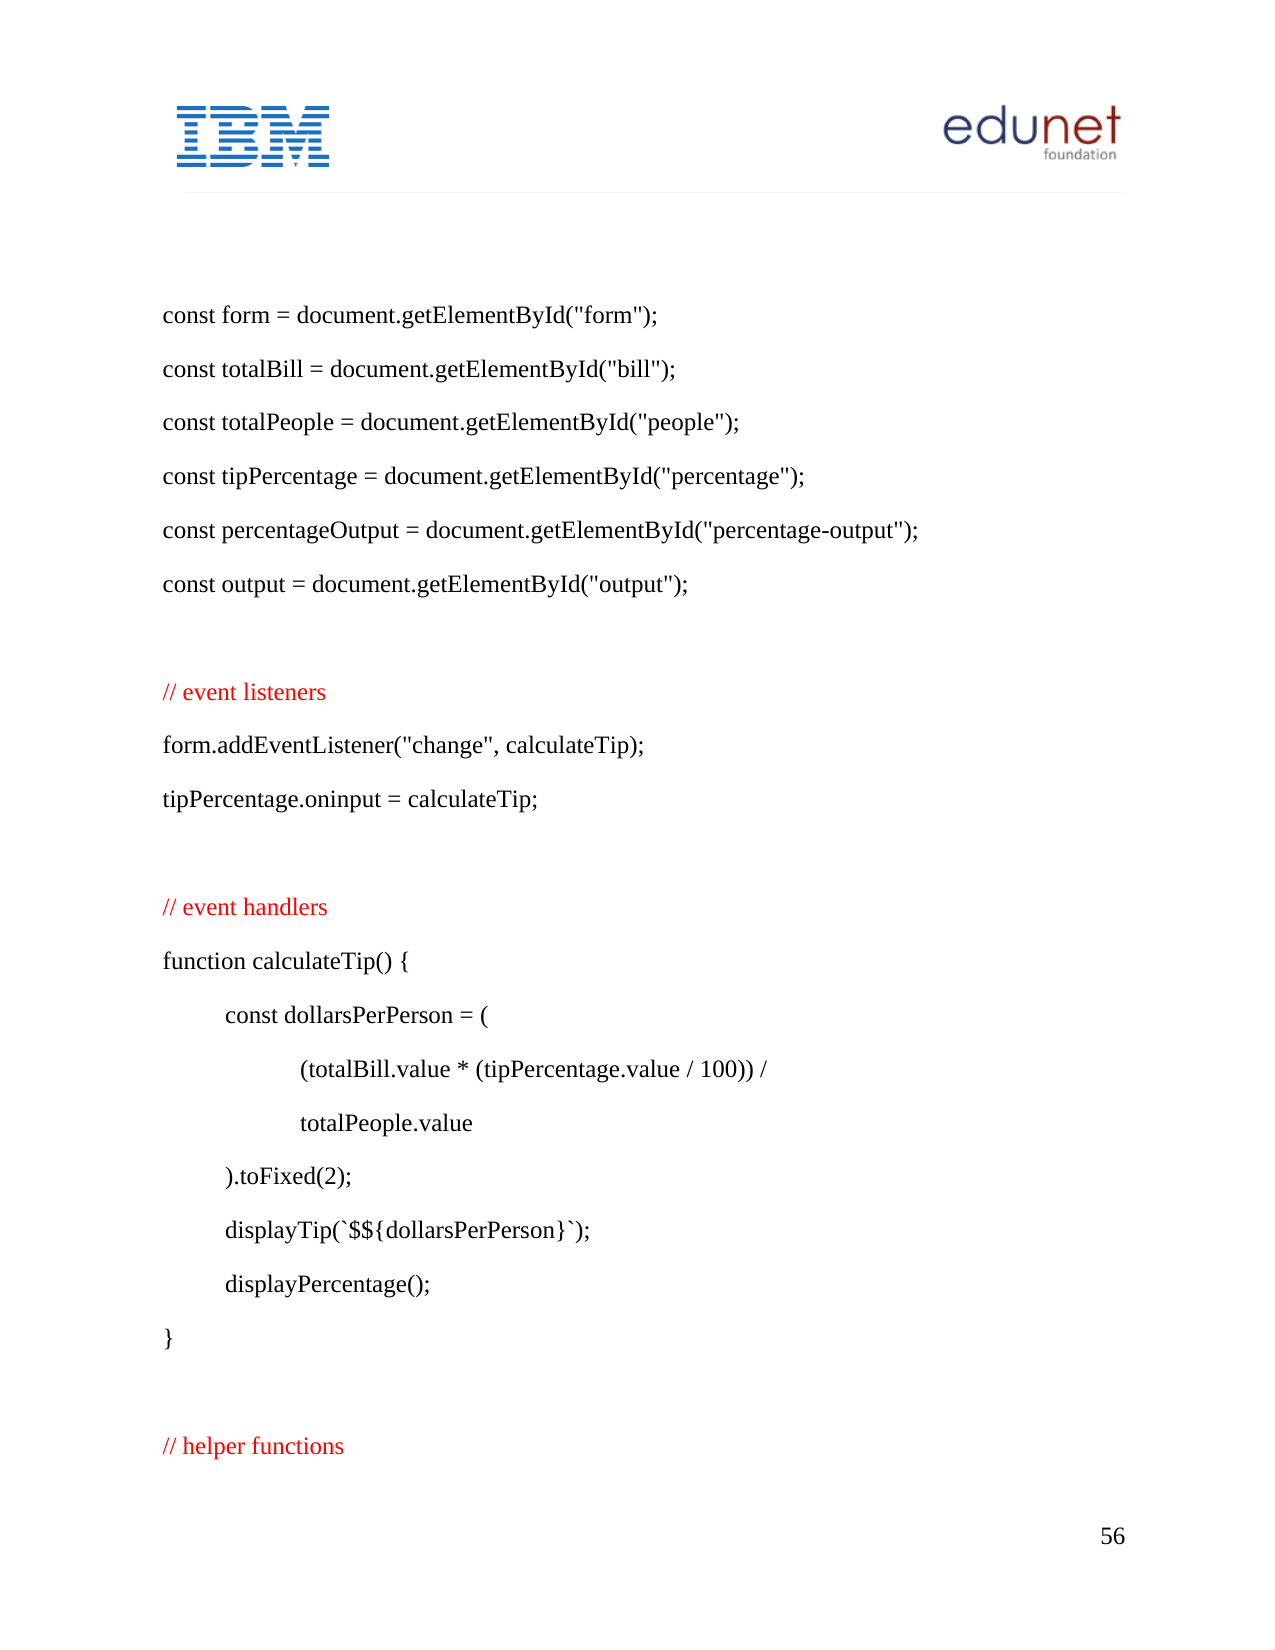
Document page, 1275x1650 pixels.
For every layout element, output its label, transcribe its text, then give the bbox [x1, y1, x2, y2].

text // event handlers [150, 892, 1125, 921]
text displayTip(`$${dollarsPerPerson}`); [150, 1215, 1125, 1244]
text const totalPeople = document.getElementById("people"); [150, 407, 1125, 436]
text const tipPercentage = document.getElementById("percentage"); [150, 461, 1125, 490]
text const dollarsPerPerson = ( [150, 1000, 1125, 1029]
text } [150, 1323, 1125, 1352]
picture [941, 95, 1125, 167]
text (totalBill.value * (tipPercentage.value / 100)) / [150, 1054, 1125, 1082]
text // event listeners [150, 677, 1125, 706]
text totalPeople.value [150, 1108, 1125, 1136]
text const totalBill = document.getElementById("bill"); [150, 354, 1125, 382]
text const percentageOutput = document.getElementById("percentage-output"); [150, 515, 1125, 544]
text tipPercentage.oninput = calculateTip; [150, 784, 1125, 813]
text const output = document.getElementById("output"); [150, 569, 1125, 598]
picture [176, 106, 329, 167]
text const form = document.getElementById("form"); [150, 300, 1125, 328]
text displayPercentage(); [150, 1269, 1125, 1298]
text // helper functions [150, 1431, 1125, 1459]
text ).toFixed(2); [150, 1161, 1125, 1190]
text form.addEventListener("change", calculateTip); [150, 731, 1125, 759]
text function calculateTip() { [150, 946, 1125, 975]
